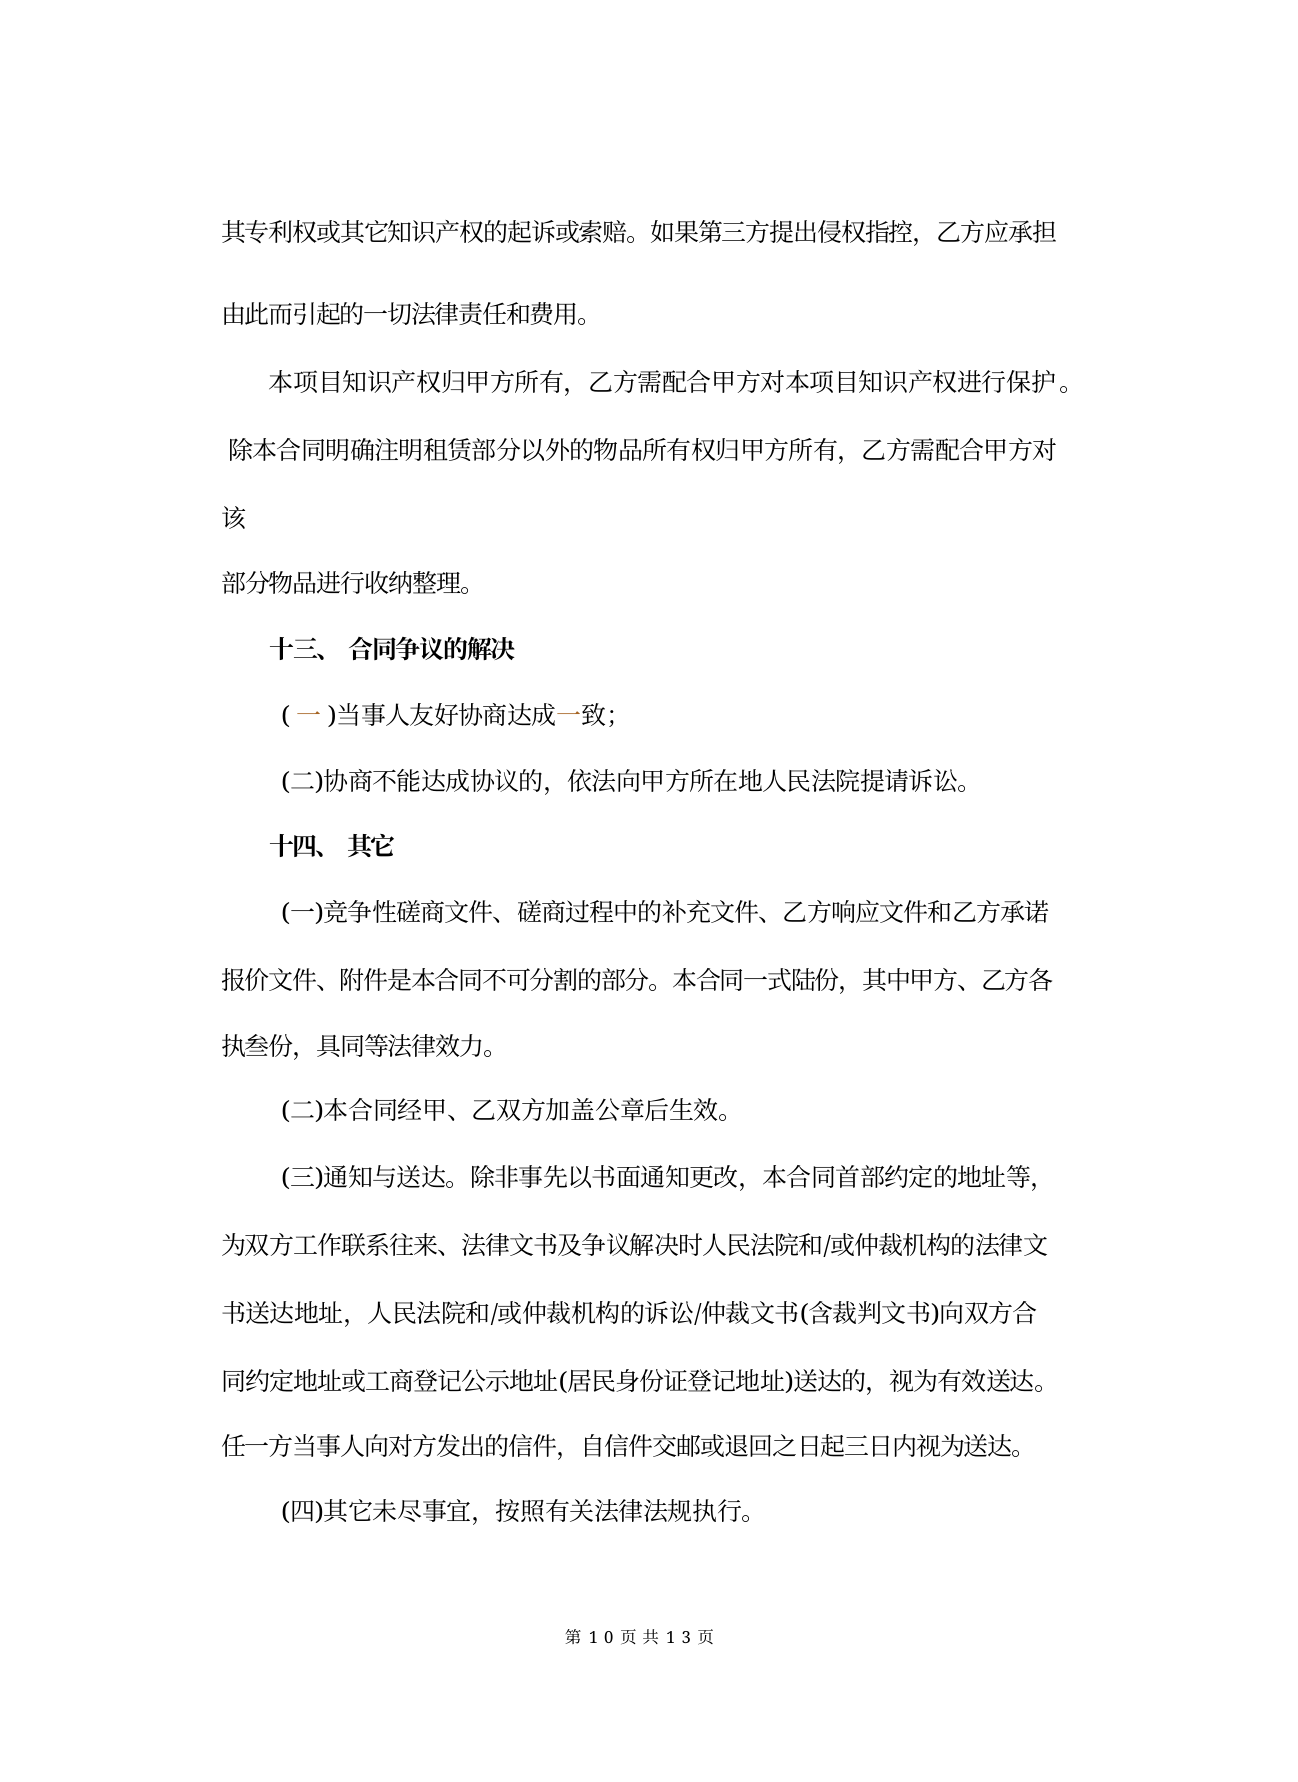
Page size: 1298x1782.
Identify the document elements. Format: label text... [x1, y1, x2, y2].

text 本项目知识产权归甲方所有，乙方需配合甲方对本项目知识产权进行保护。 除本合同明确注明租赁部分以外的物品所有权归甲方所有，乙方需配合甲方对该 [221, 363, 1059, 535]
text ( 一 )当事人友好协商达成一致； [281, 698, 1103, 731]
text 部分物品进行收纳整理。 [221, 567, 1103, 599]
text 执叁份，具同等法律效力。 [221, 1029, 1103, 1062]
text (二)本合同经甲、乙双方加盖公章后生效。 [281, 1093, 1103, 1126]
text (一)竞争性磋商文件、磋商过程中的补充文件、乙方响应文件和乙方承诺 报价文件、附件是本合同不可分割的部分。本合同一式陆份，其中甲方、乙方各 [221, 893, 1055, 997]
text 由此而引起的一切法律责任和费用。 [221, 298, 1103, 330]
text (三)通知与送达。除非事先以书面通知更改，本合同首部约定的地址等， 为双方工作联系往来、法律文书及争议解决时人民法院和/或仲裁机构的法律文 书送达地址，人民法院和/或仲裁机构的诉讼/仲裁文书(含裁判文书)向双方合 同约定地址或工商登记公示地址(居民身份证登记地址)送达的，视为有效送达。 [221, 1158, 1062, 1398]
text (四)其它未尽事宜，按照有关法律法规执行。 [281, 1494, 1103, 1527]
text 十四、 其它 [269, 829, 1103, 862]
text 十三、 合同争议的解决 [269, 633, 1103, 665]
text 其专利权或其它知识产权的起诉或索赔。如果第三方提出侵权指控，乙方应承担 [221, 233, 1103, 298]
text (二)协商不能达成协议的，依法向甲方所在地人民法院提请诉讼。 [281, 764, 1103, 796]
text 任一方当事人向对方发出的信件，自信件交邮或退回之日起三日内视为送达。 [221, 1430, 1103, 1462]
